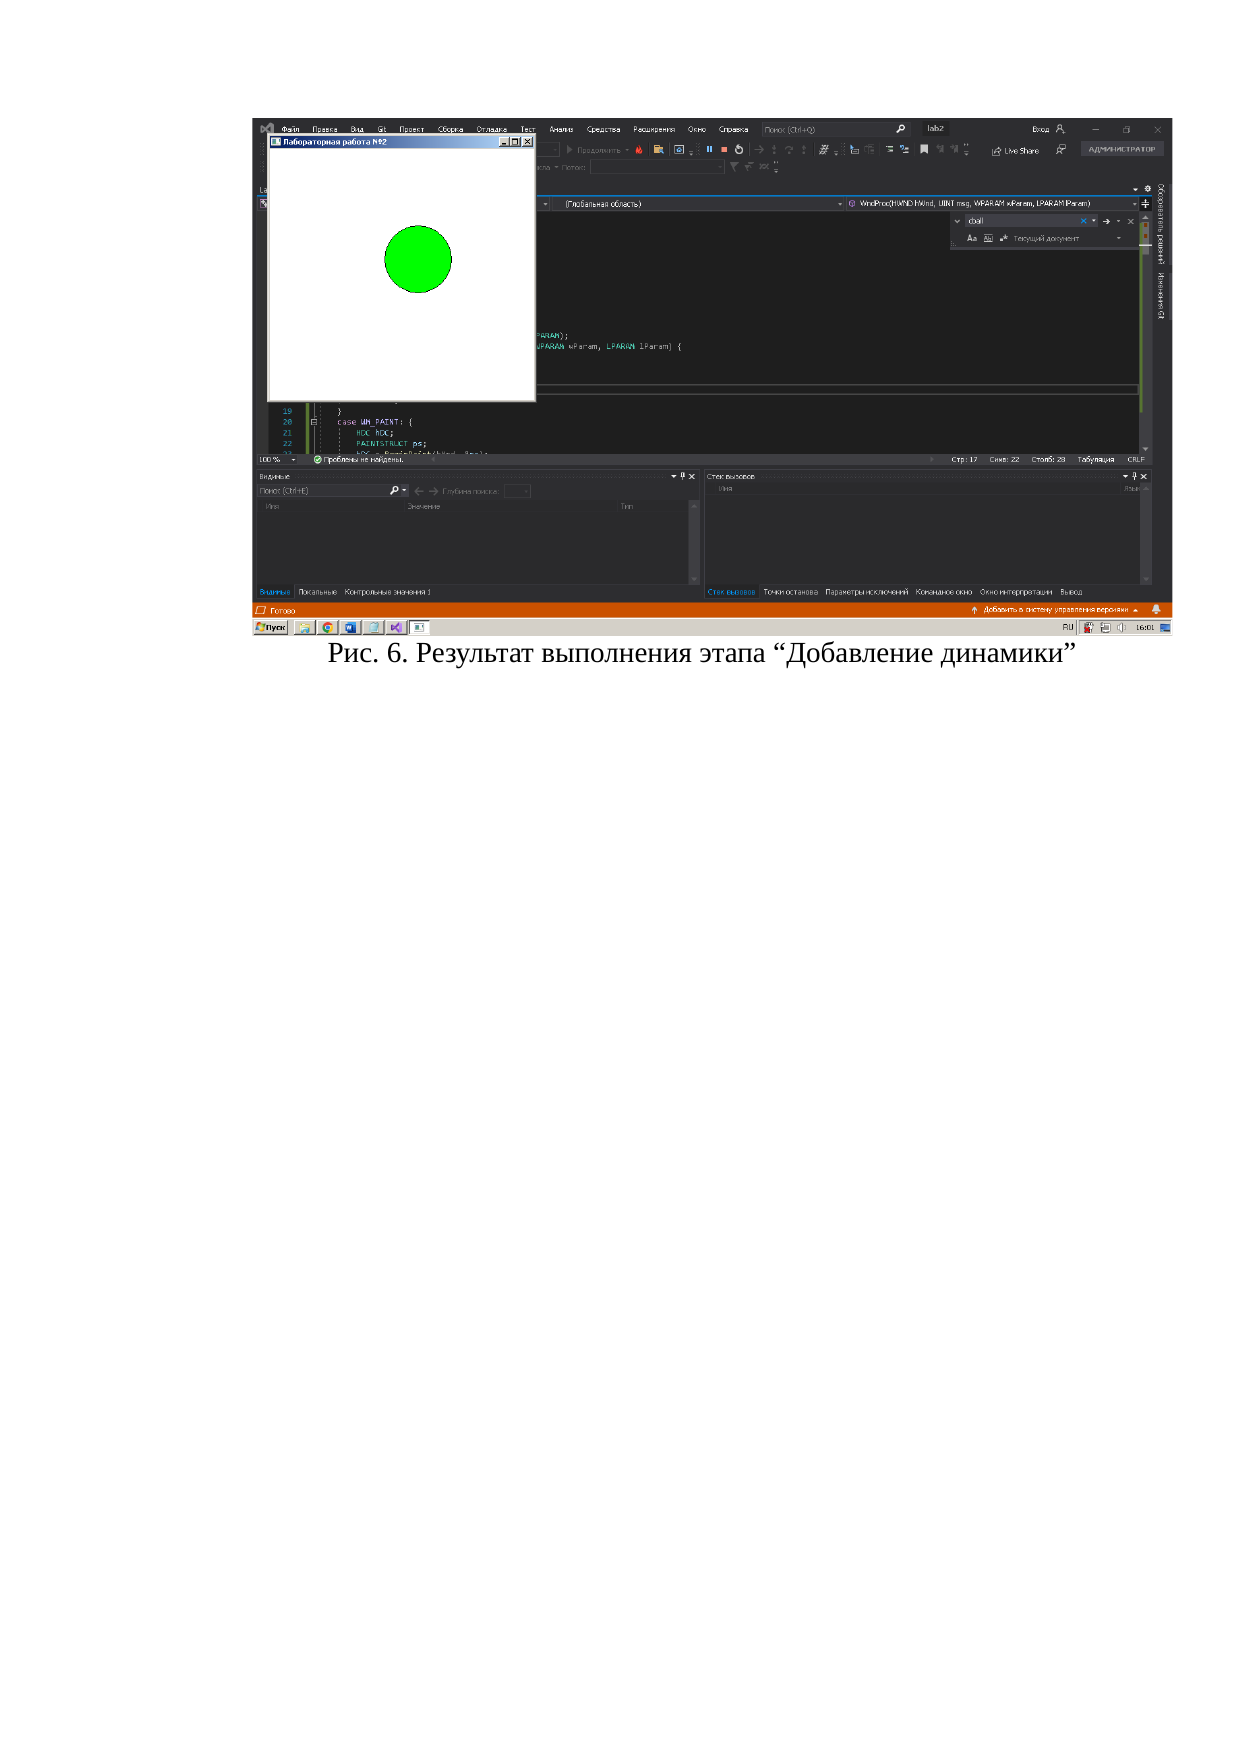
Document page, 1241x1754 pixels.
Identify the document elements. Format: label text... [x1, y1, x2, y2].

list Рис. 6. Результат выполнения этапа “Добавление динамики” [252, 636, 1152, 669]
picture [252, 118, 1173, 636]
